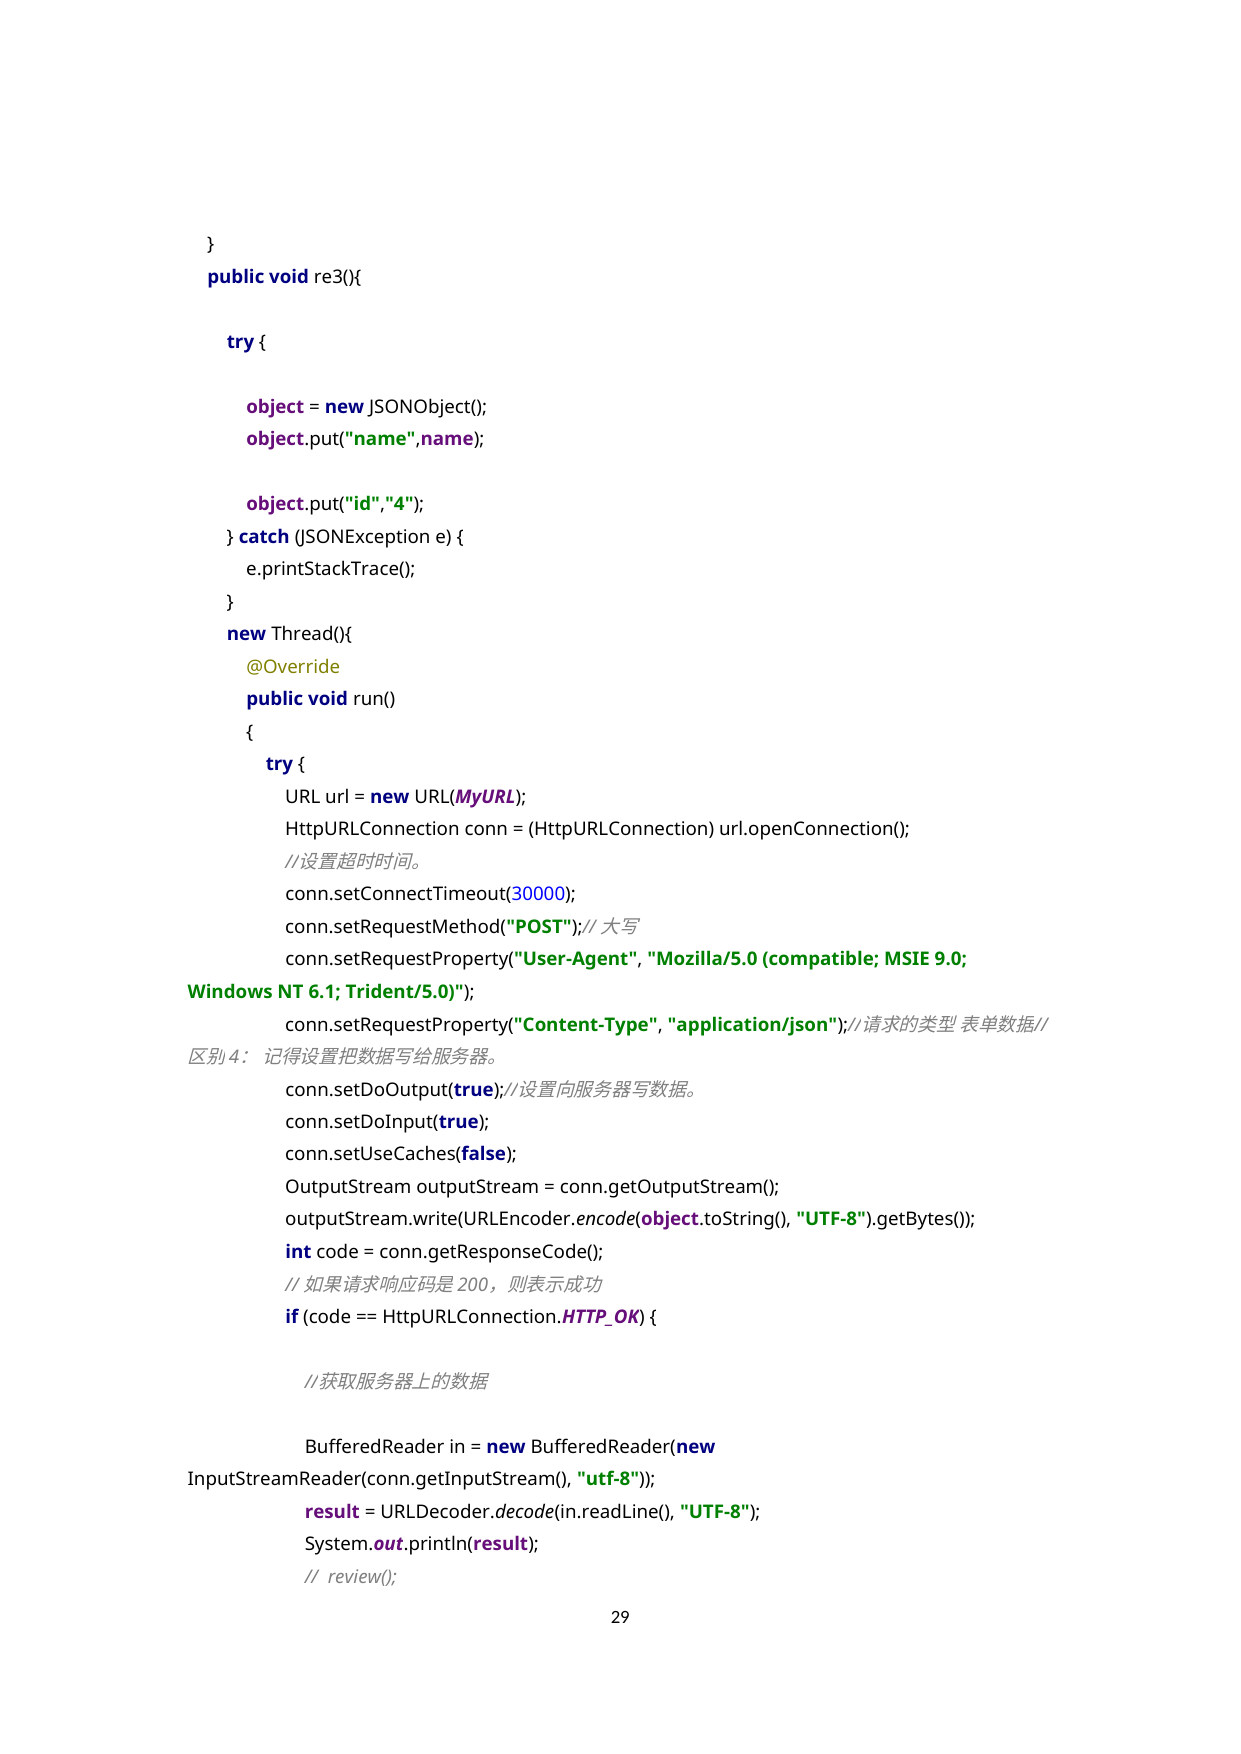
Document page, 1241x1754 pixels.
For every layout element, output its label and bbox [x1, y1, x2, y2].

text [187, 162, 1053, 1592]
